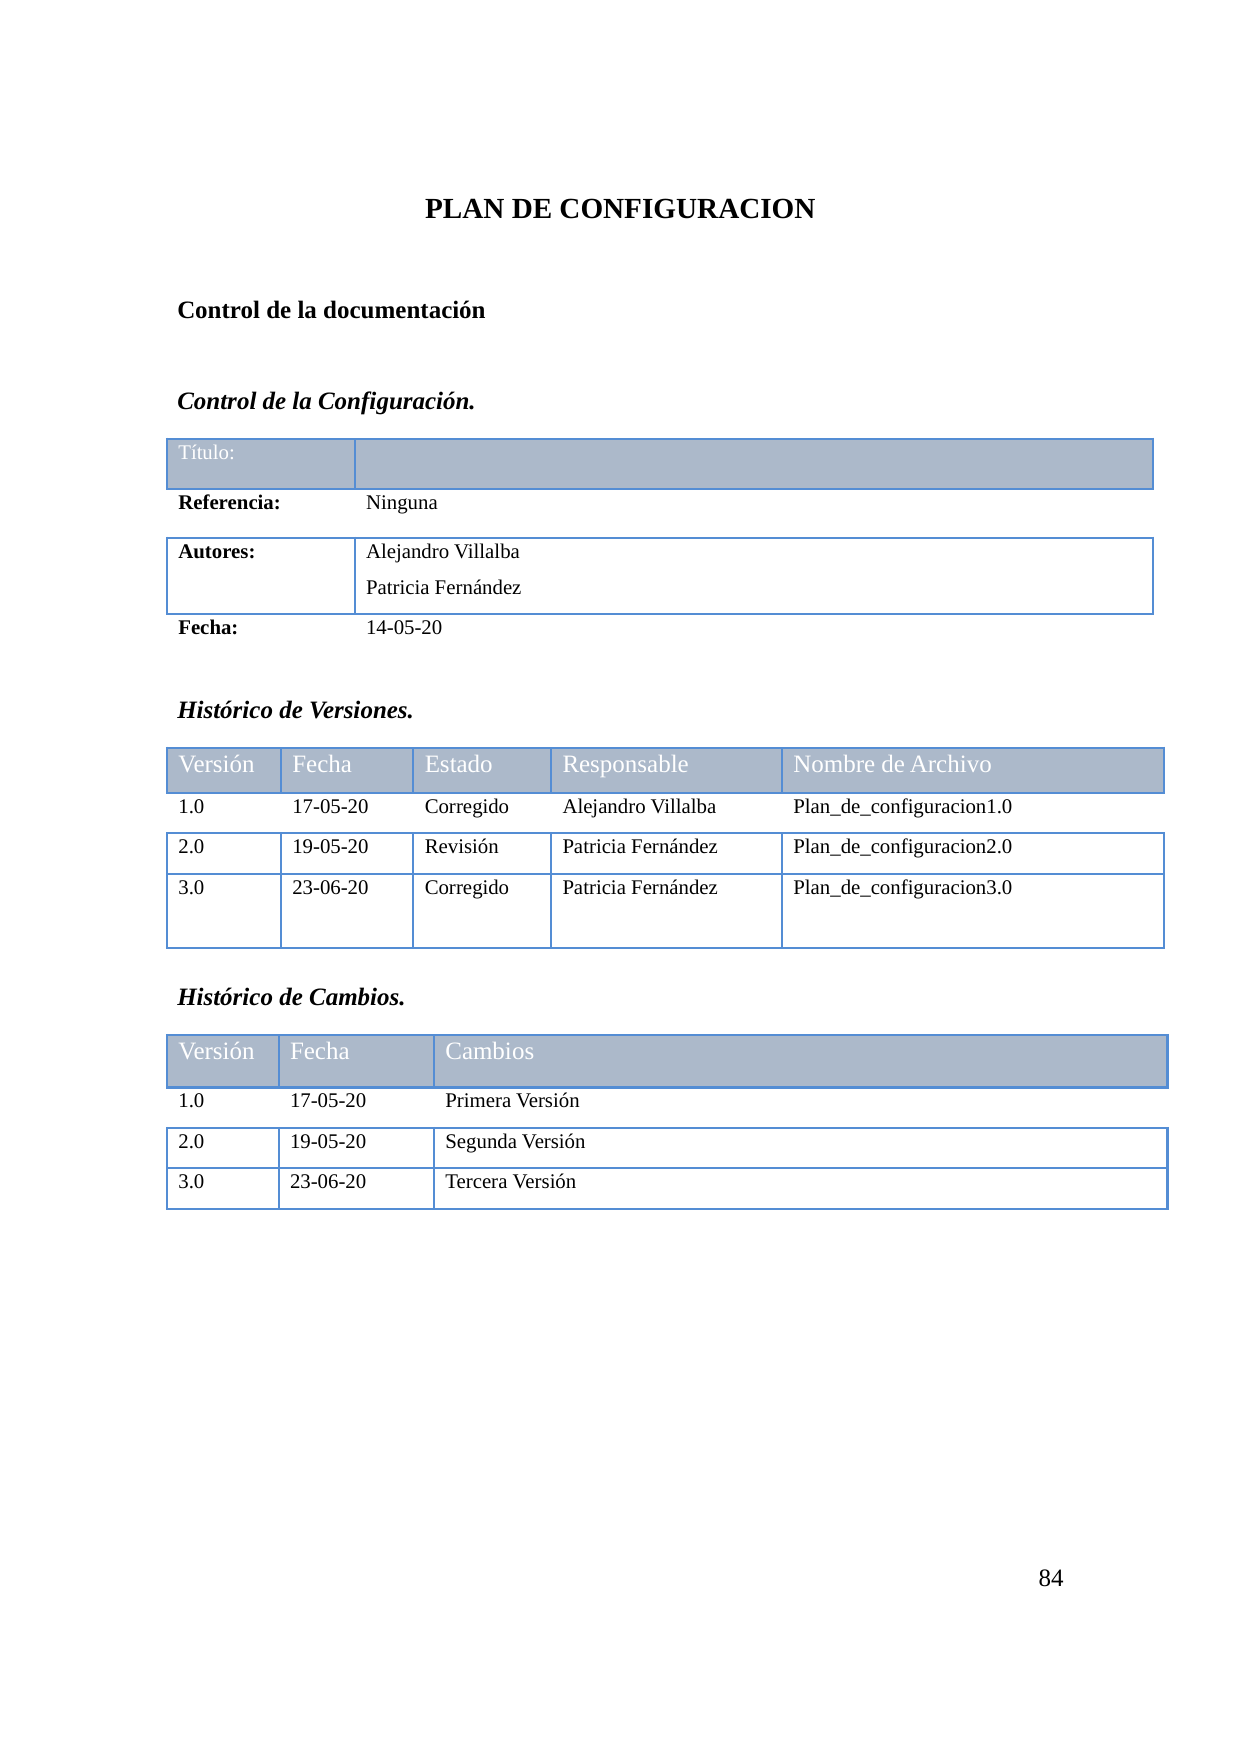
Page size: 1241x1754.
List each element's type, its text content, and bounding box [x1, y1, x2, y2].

table_cell 19-05-20 [280, 1129, 433, 1167]
table_cell 3.0 [168, 875, 280, 947]
table_cell 14-05-20 [355, 615, 1153, 662]
table_cell Tercera Versión [435, 1169, 1166, 1208]
table_cell 23-06-20 [282, 875, 412, 947]
table_header Versión [168, 749, 280, 792]
table_cell Ninguna [355, 490, 1153, 537]
table_cell Revisión [414, 834, 550, 873]
table_cell Plan_de_configuracion2.0 [783, 834, 1163, 873]
table_header Nombre de Archivo [783, 749, 1163, 792]
subtitle Histórico de Cambios. [177, 982, 1063, 1011]
table_cell Patricia Fernández [552, 834, 781, 873]
table_cell 17-05-20 [281, 794, 413, 832]
table_cell Plan_de_configuracion3.0 [783, 875, 1163, 947]
table_header Responsable [552, 749, 781, 792]
table_header Versión [168, 1036, 278, 1086]
table_cell 23-06-20 [280, 1169, 433, 1208]
table_cell Autores: [168, 539, 354, 613]
subtitle PLAN DE CONFIGURACION [177, 191, 1063, 224]
subtitle Control de la documentación [177, 295, 1063, 324]
subtitle Histórico de Versiones. [177, 695, 1063, 724]
table_header Cambios [435, 1036, 1166, 1086]
table_header [356, 440, 1152, 488]
table_cell Alejandro Villalba Patricia Fernández [356, 539, 1152, 613]
table_cell 19-05-20 [282, 834, 412, 873]
table_cell 1.0 [167, 794, 281, 832]
table_header Estado [414, 749, 550, 792]
subtitle Control de la Configuración. [177, 386, 1063, 415]
table_cell Plan_de_configuracion1.0 [782, 794, 1164, 832]
table_cell Segunda Versión [435, 1129, 1166, 1167]
table_cell Corregido [413, 794, 551, 832]
table_cell Corregido [414, 875, 550, 947]
table_cell Alejandro Villalba [551, 794, 782, 832]
table_cell 1.0 [167, 1089, 278, 1127]
table_cell Fecha: [167, 615, 354, 662]
table_cell Patricia Fernández [552, 875, 781, 947]
table_cell 17-05-20 [279, 1089, 434, 1127]
table_cell 2.0 [168, 834, 280, 873]
table_cell 2.0 [168, 1129, 278, 1167]
table_cell Primera Versión [434, 1089, 1167, 1127]
table_cell Referencia: [167, 490, 354, 537]
table_header Fecha [282, 749, 412, 792]
table_header Título: [168, 440, 354, 488]
table_header Fecha [280, 1036, 433, 1086]
table_cell 3.0 [168, 1169, 278, 1208]
